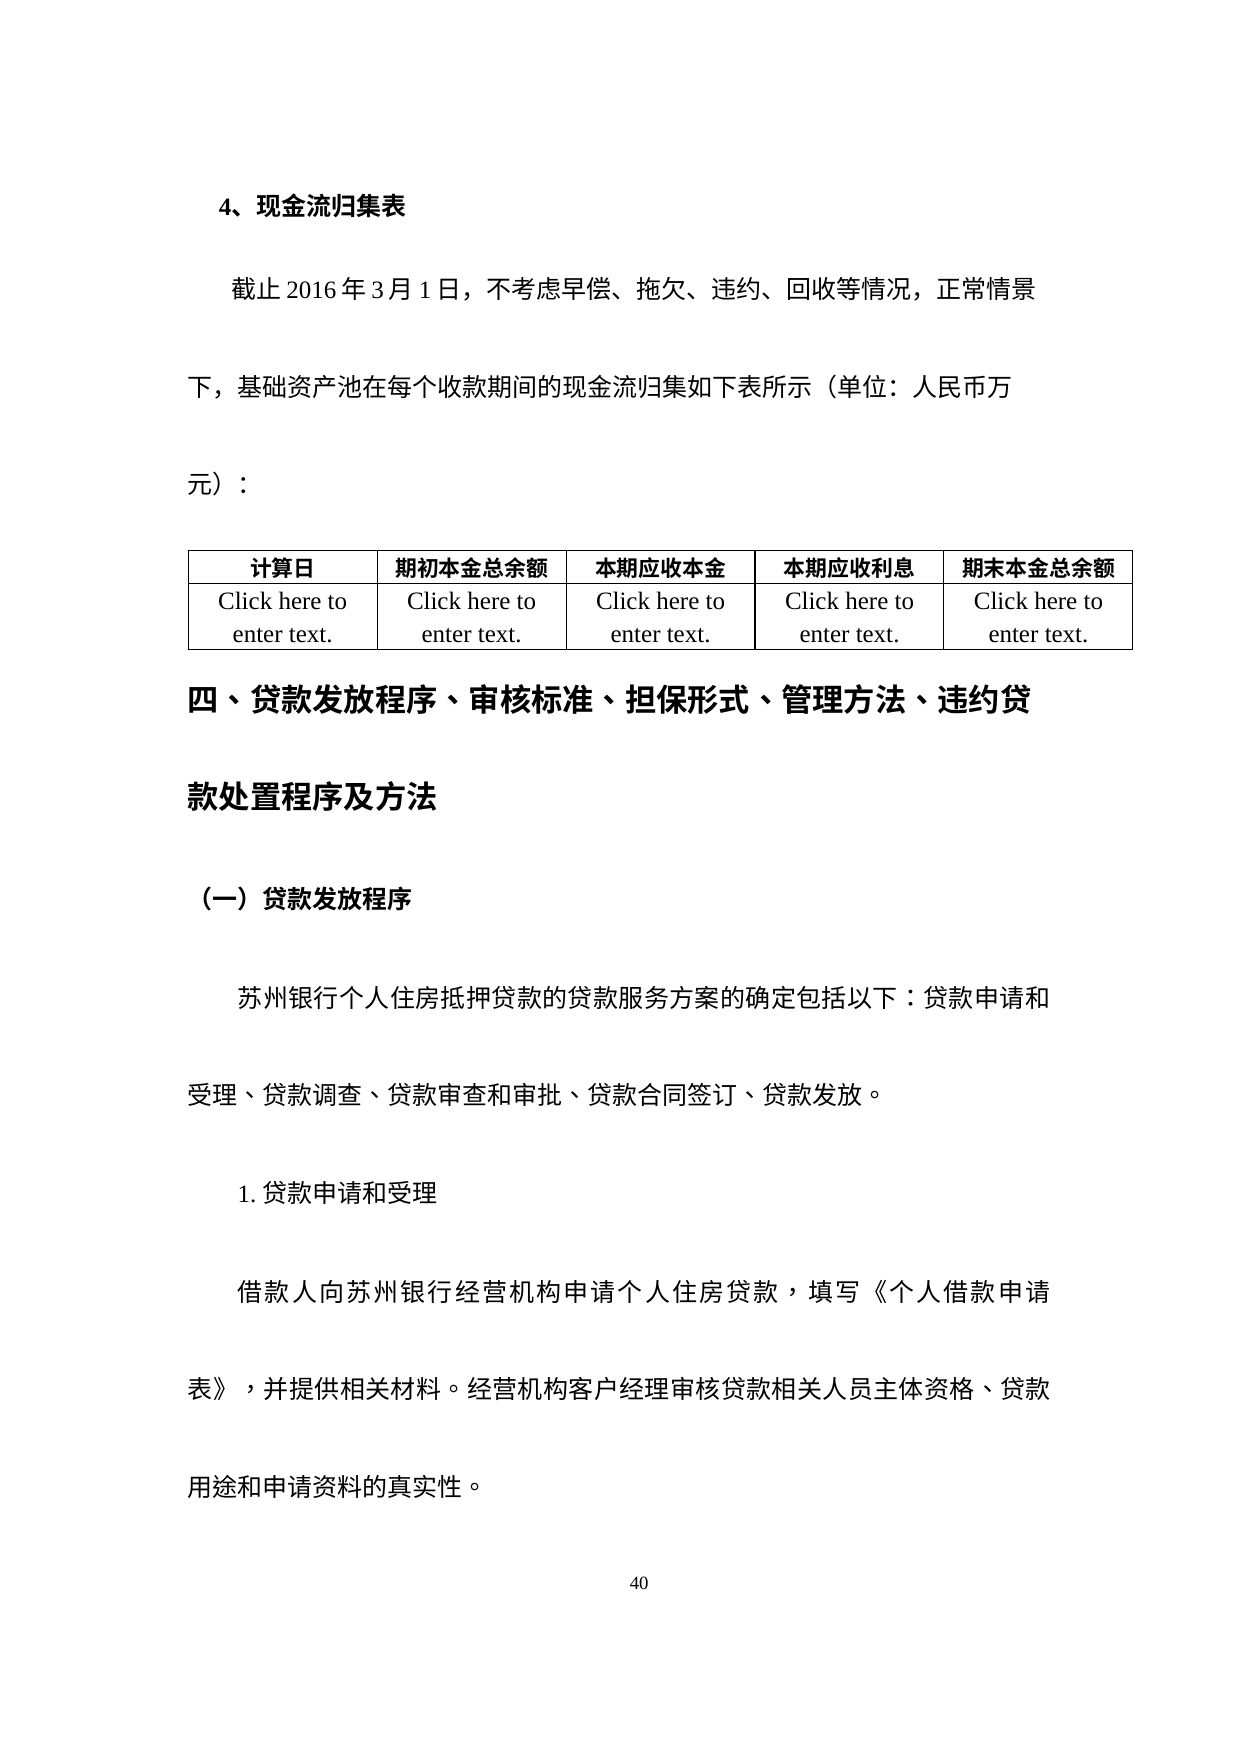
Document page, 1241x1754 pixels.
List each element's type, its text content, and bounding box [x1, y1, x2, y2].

subtitle （一）贷款发放程序 [187, 867, 1053, 932]
text 1. 贷款申请和受理 [187, 1161, 1053, 1226]
table_header 计算日 [189, 551, 377, 583]
table_header 期初本金总余额 [378, 551, 566, 583]
table_header 本期应收利息 [756, 551, 943, 583]
subtitle 四、贷款发放程序、审核标准、担保形式、管理方法、违约贷款处置程序及方法 [187, 667, 1053, 829]
text 借款人向苏州银行经营机构申请个人住房贷款，填写《个人借款申请表》，并提供相关材料。经营机构客户经理审核贷款相关人员主体资格、贷款用途和申请资料的真实性。 [187, 1259, 1053, 1519]
subtitle 4、现金流归集表 [187, 172, 1053, 237]
text 苏州银行个人住房抵押贷款的贷款服务方案的确定包括以下：贷款申请和受理、贷款调查、贷款审查和审批、贷款合同签订、贷款发放。 [187, 965, 1053, 1127]
table_header 期末本金总余额 [944, 551, 1132, 583]
text 截止2016年3月1日，不考虑早偿、拖欠、违约、回收等情况，正常情景下，基础资产池在每个收款期间的现金流归集如下表所示（单位：人民币万元）： [187, 255, 1053, 515]
table_header 本期应收本金 [567, 551, 754, 583]
